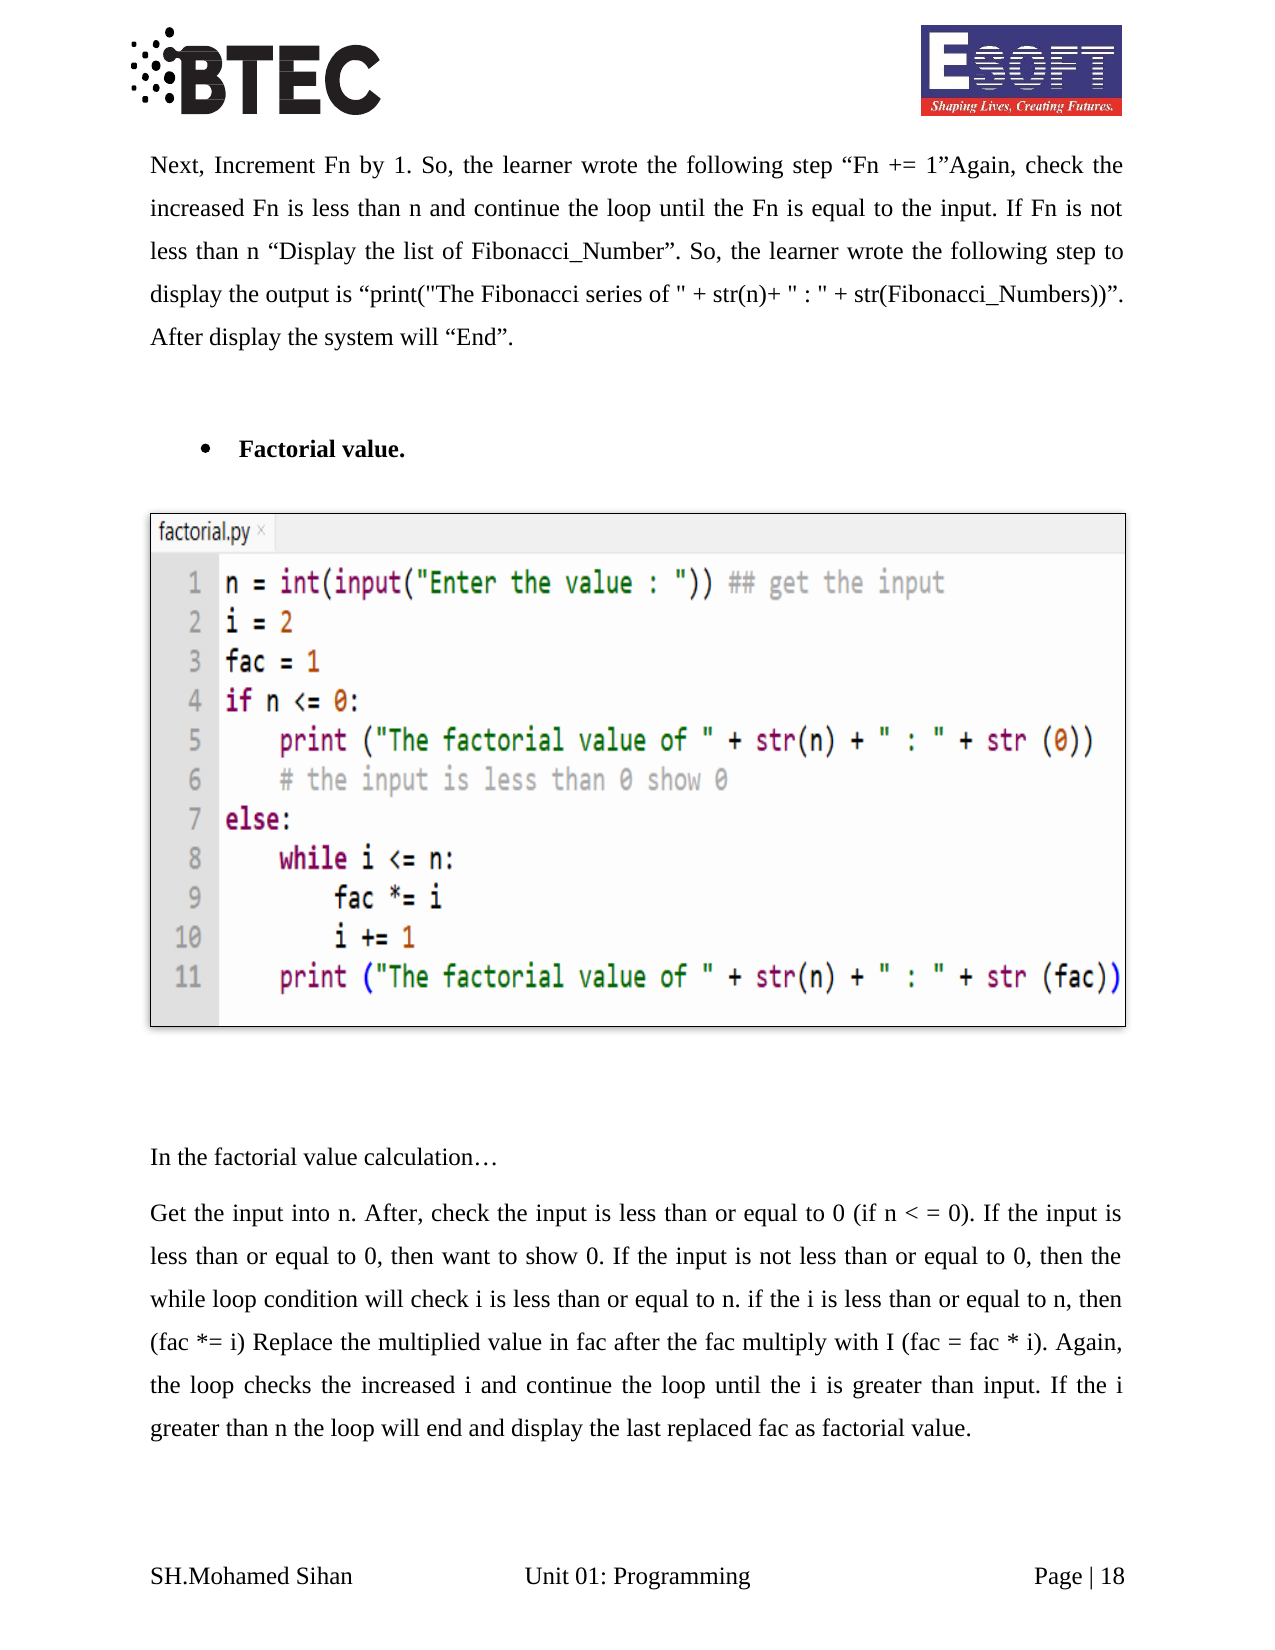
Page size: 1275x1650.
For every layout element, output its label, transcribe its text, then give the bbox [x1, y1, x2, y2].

picture [151, 514, 1125, 1026]
text Get the input into n. After, check the input is less than or equal to 0 (if n < = 0). If the input is less than or equal to 0, then want to show 0. If the input is not less than or equal to 0, then the while loop condition will check i is less than or equal to n. if the i is less than or equal to n, then (fac *= i) Replace the multiplied value in fac after the fac multiply with I (fac = fac * i). Again, the loop checks the increased i and continue the loop until the i is greater than input. If the i greater than n the loop will end and display the last replaced fac as factorial value. [150, 1198, 1125, 1442]
list Factorial value. [201, 434, 1125, 462]
text In the factorial value calculation… [150, 1142, 1125, 1171]
text Next, Increment Fn by 1. So, the learner wrote the following step “Fn += 1”Again, check the increased Fn is less than n and continue the loop until the Fn is equal to the input. If Fn is not less than n “Display the list of Fibonacci_Number”. So, the learner wrote the following step to display the output is “print("The Fibonacci series of " + str(n)+ " : " + str(Fibonacci_Numbers))”. After display the system will “End”. [150, 150, 1125, 351]
picture [921, 25, 1122, 116]
